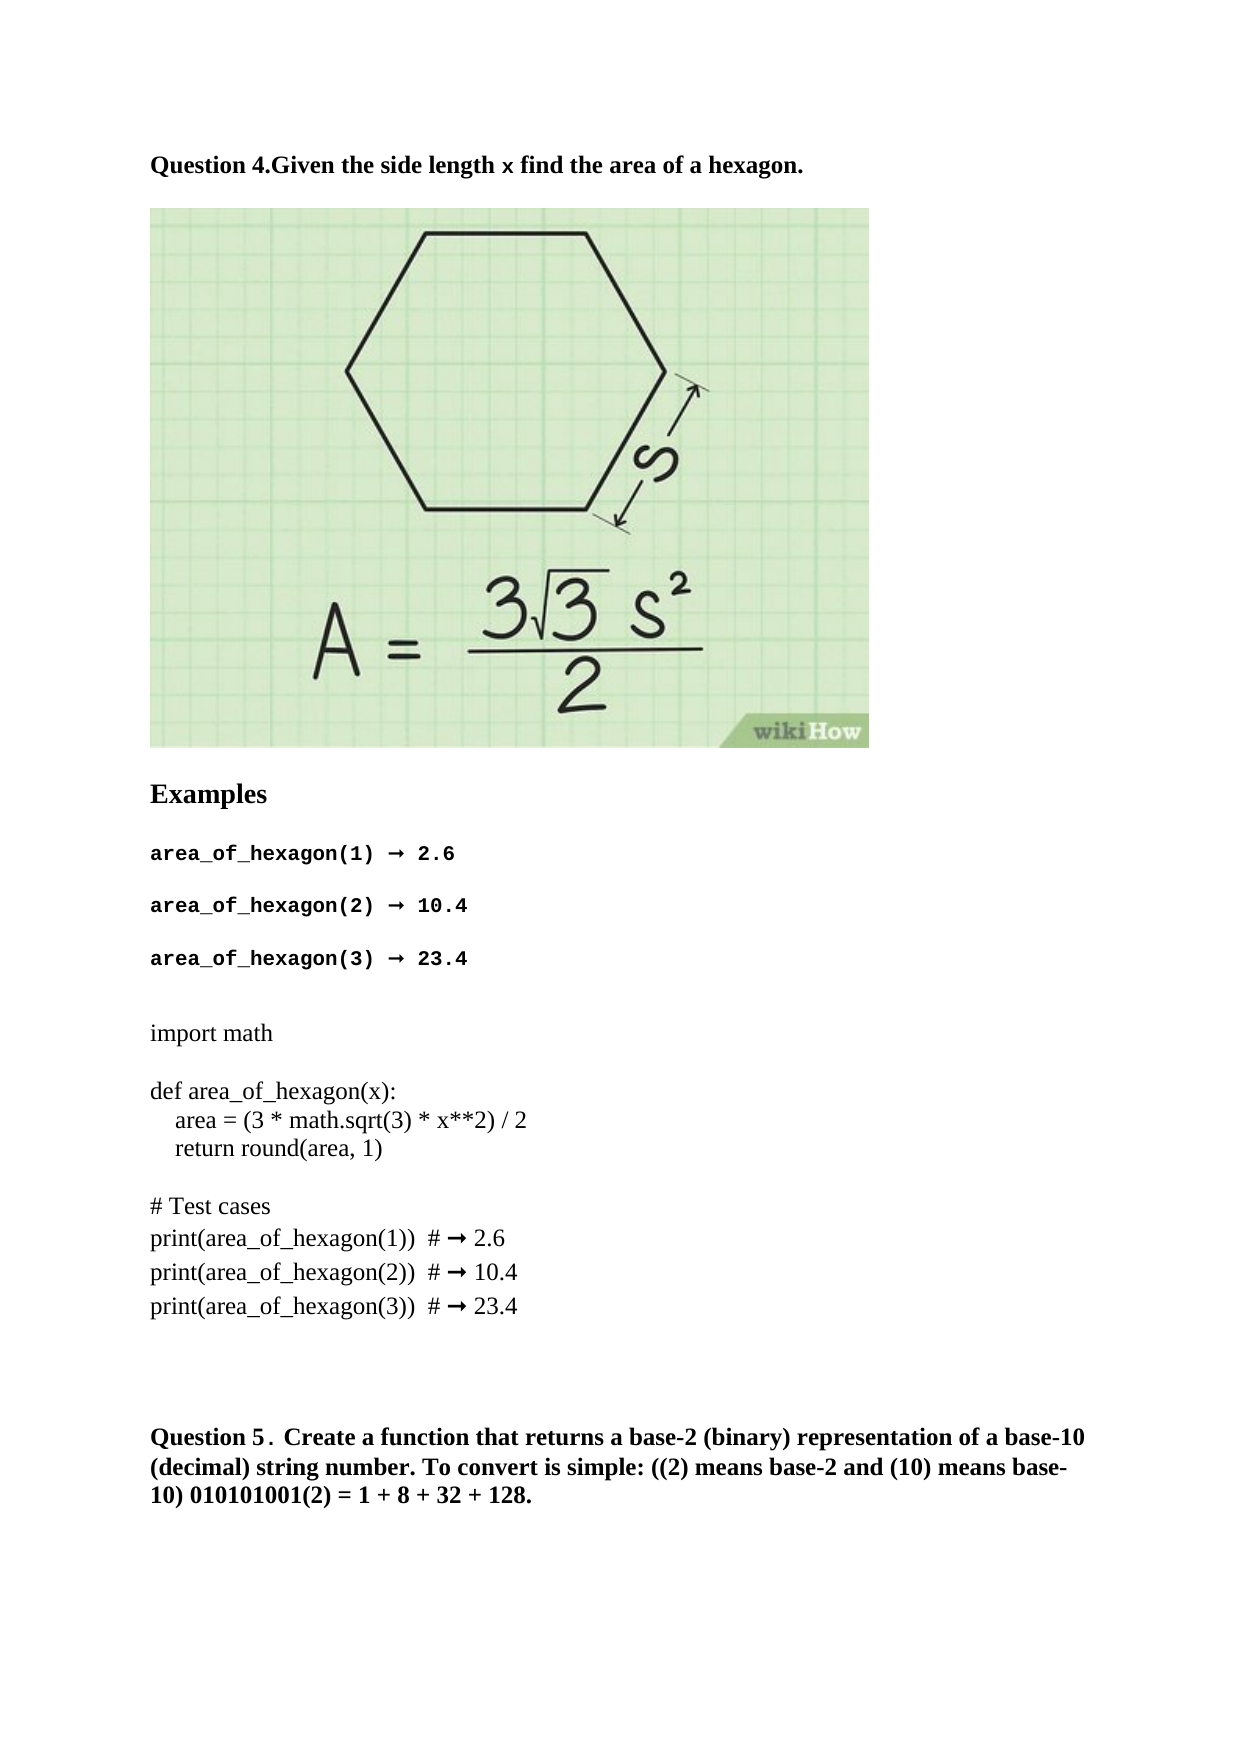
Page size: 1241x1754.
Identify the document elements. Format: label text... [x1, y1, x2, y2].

text return round(area, 1) [150, 1133, 1090, 1162]
text area_of_hexagon(1) ➞ 2.6 [150, 838, 1090, 867]
text area_of_hexagon(2) ➞ 10.4 [150, 890, 1090, 919]
text area = (3 * math.sqrt(3) * x**2) / 2 [150, 1105, 1090, 1133]
picture [150, 208, 869, 748]
text def area_of_hexagon(x): [150, 1076, 1090, 1105]
subtitle Examples [150, 777, 1090, 809]
text # Test cases [150, 1191, 1090, 1220]
text Question 5. Create a function that returns a base-2 (binary) representation of a base-10 (decimal) string number. To convert is simple: ((2) means base-2 and (10) means base-10) 010101001(2) = 1 + 8 + 32 + 128. [150, 1422, 1090, 1509]
text print(area_of_hexagon(1)) # ➞ 2.6 [150, 1220, 1090, 1254]
text print(area_of_hexagon(2)) # ➞ 10.4 [150, 1254, 1090, 1288]
text area_of_hexagon(3) ➞ 23.4 [150, 943, 1090, 971]
text Question 4.Given the side length x find the area of a hexagon. [150, 150, 1090, 179]
text import math [150, 1018, 1090, 1047]
text print(area_of_hexagon(3)) # ➞ 23.4 [150, 1288, 1090, 1322]
